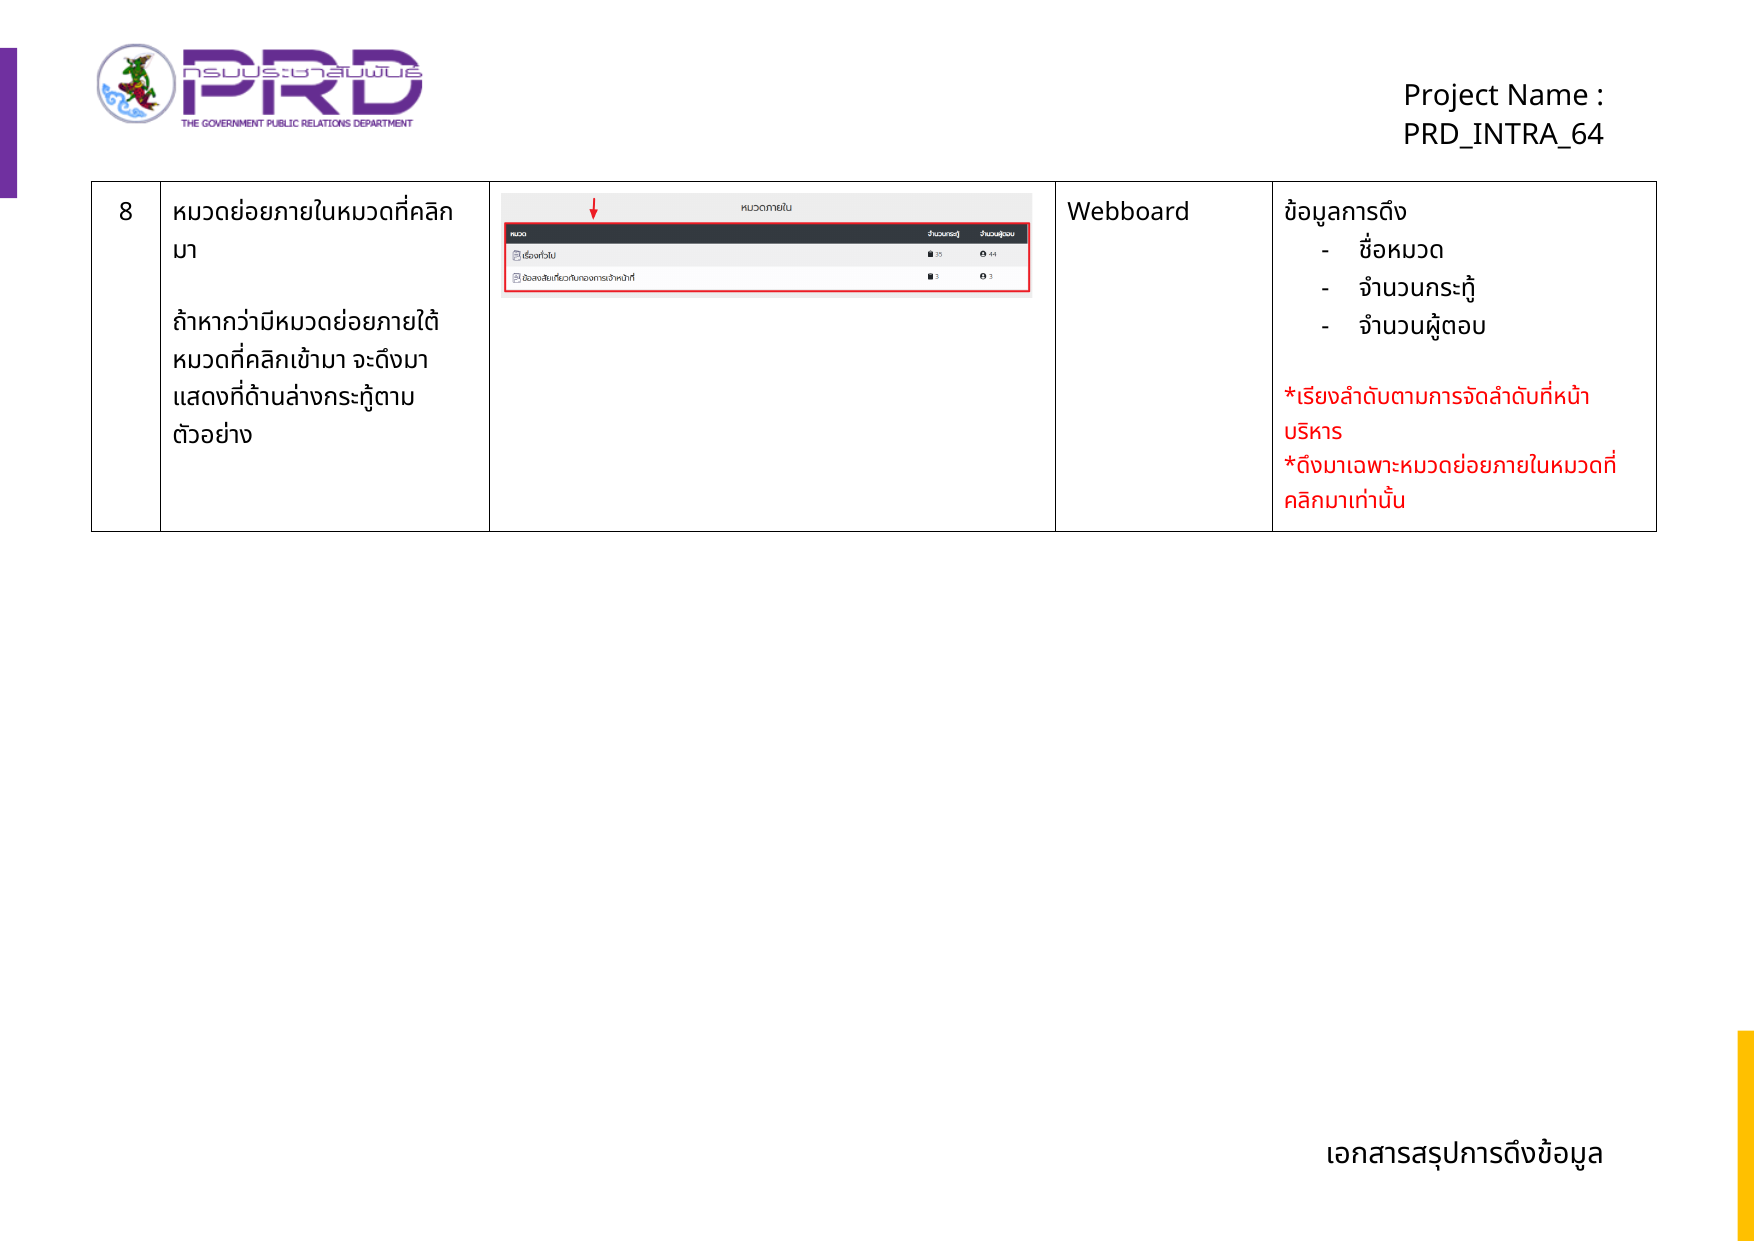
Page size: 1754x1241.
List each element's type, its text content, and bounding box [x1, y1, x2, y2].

table_cell Webboard [1056, 182, 1272, 531]
picture [501, 193, 1033, 298]
picture [93, 35, 425, 133]
table_cell 8 [92, 182, 160, 531]
table_cell [490, 182, 1055, 531]
table_cell ข้อมูลการดึง ชื่อหมวด จำนวนกระทู้ จำนวนผู้ตอบ *เรียงลำดับตามการจัดลำดับที่หน้าบริหาร *ดึงมาเฉพาะหมวดย่อยภายในหมวดที่คลิกมาเท่านั้น [1273, 182, 1656, 531]
table_cell หมวดย่อยภายในหมวดที่คลิกมา ถ้าหากว่ามีหมวดย่อยภายใต้หมวดที่คลิกเข้ามา จะดึงมาแสดงที่ด้านล่างกระทู้ตามตัวอย่าง [161, 182, 489, 531]
